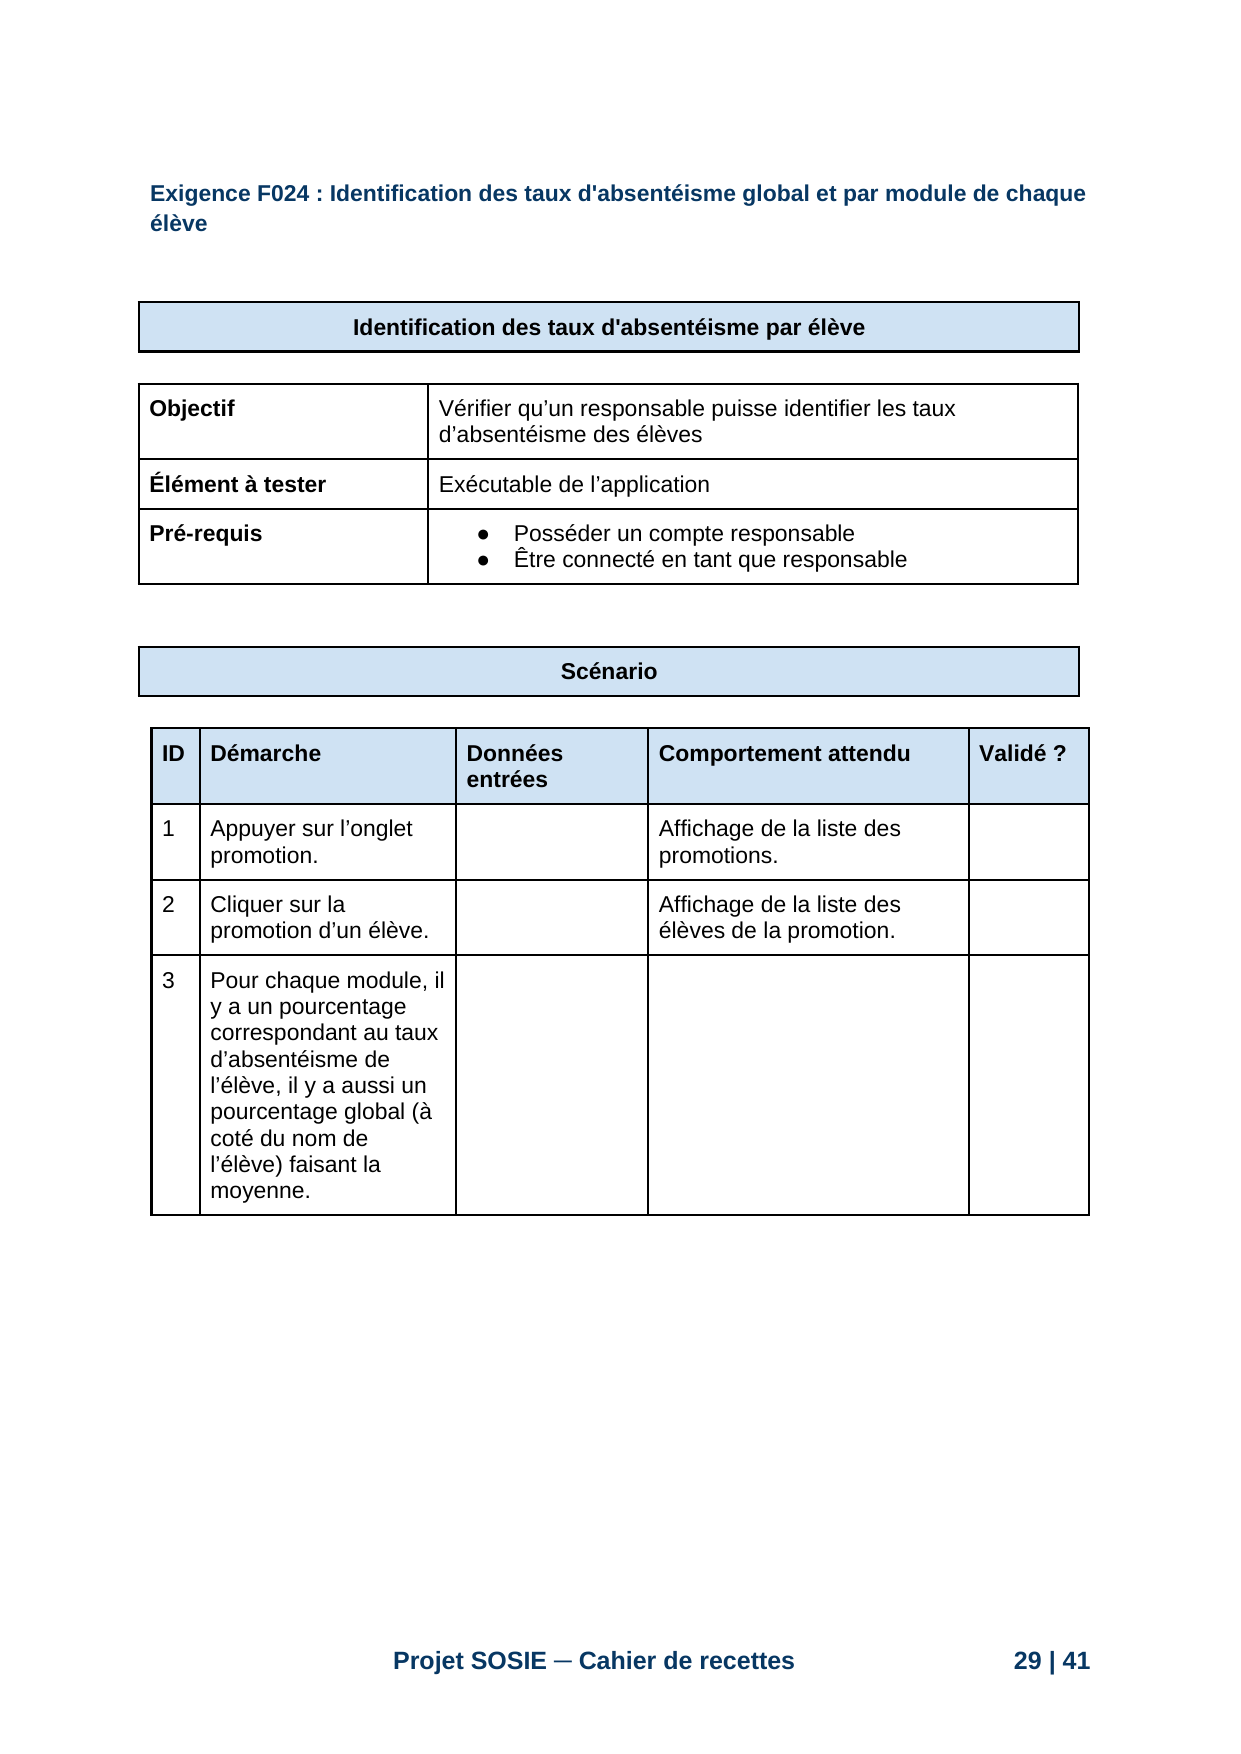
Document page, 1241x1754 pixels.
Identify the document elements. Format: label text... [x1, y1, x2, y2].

table_cell 1 [153, 805, 199, 878]
table_cell [457, 881, 647, 954]
table_cell Pour chaque module, il y a un pourcentage correspondant au taux d’absentéisme de l’élève, il y a aussi un pourcentage global (à coté du nom de l’élève) faisant la moyenne. [201, 956, 455, 1214]
table_cell [649, 956, 968, 1214]
table_cell Cliquer sur la promotion d’un élève. [201, 881, 455, 954]
table_cell [970, 881, 1088, 954]
table_cell Affichage de la liste des promotions. [649, 805, 968, 878]
table_header Démarche [201, 729, 455, 803]
subtitle Exigence F024 : Identification des taux d'absentéisme global et par module de chaque élève [150, 180, 1090, 237]
table_cell Élément à tester [140, 460, 427, 507]
table_header Données entrées [457, 729, 647, 803]
table_cell Pré-requis [140, 510, 427, 583]
table_cell Appuyer sur l’onglet promotion. [201, 805, 455, 878]
table_cell 2 [153, 881, 199, 954]
table_cell Affichage de la liste des élèves de la promotion. [649, 881, 968, 954]
table_header Objectif [140, 385, 427, 458]
table_cell 3 [153, 956, 199, 1214]
table_cell Posséder un compte responsable Être connecté en tant que responsable [429, 510, 1077, 583]
table_header ID [153, 729, 199, 803]
table_header Scénario [140, 648, 1078, 695]
table_cell [457, 956, 647, 1214]
table_header Vérifier qu’un responsable puisse identifier les taux d’absentéisme des élèves [429, 385, 1077, 458]
table_cell [457, 805, 647, 878]
table_cell Exécutable de l’application [429, 460, 1077, 507]
table_header Identification des taux d'absentéisme par élève [140, 303, 1078, 350]
table_header Comportement attendu [649, 729, 968, 803]
table_header Validé ? [970, 729, 1088, 803]
table_cell [970, 956, 1088, 1214]
table_cell [970, 805, 1088, 878]
